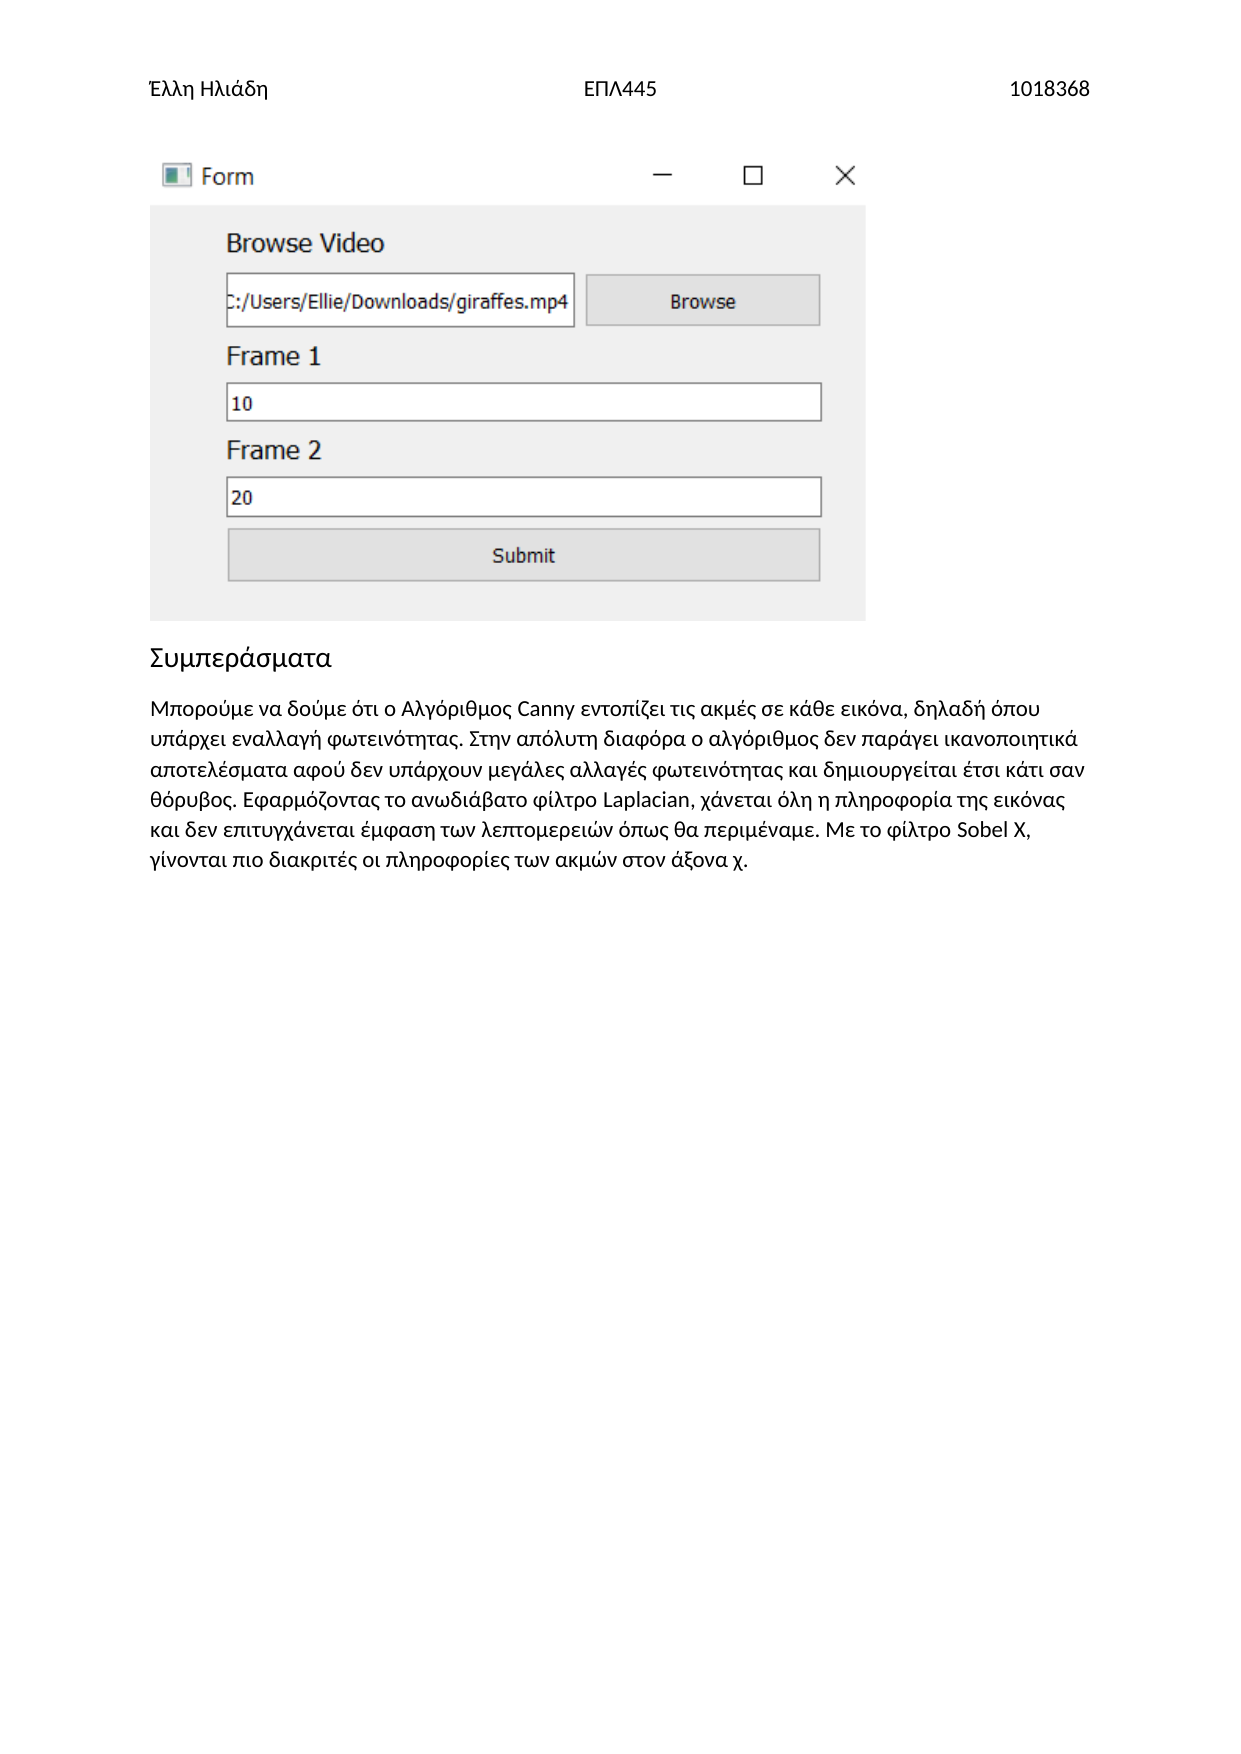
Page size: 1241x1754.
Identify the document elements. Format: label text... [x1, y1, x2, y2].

text Μπορούμε να δούμε ότι ο Αλγόριθμος Canny εντοπίζει τις ακμές σε κάθε εικόνα, δηλαδή όπου υπάρχει εναλλαγή φωτεινότητας. Στην απόλυτη διαφόρα ο αλγόριθμος δεν παράγει ικανοποιητικά αποτελέσματα αφού δεν υπάρχουν μεγάλες αλλαγές φωτεινότητας και δημιουργείται έτσι κάτι σαν θόρυβος. Εφαρμόζοντας το ανωδιάβατο φίλτρο Laplacian, χάνεται όλη η πληροφορία της εικόνας και δεν επιτυγχάνεται έμφαση των λεπτομερειών όπως θα περιμέναμε. Με το φίλτρο Sobel X, γίνονται πιο διακριτές οι πληροφορίες των ακμών στον άξονα χ. [150, 694, 1090, 873]
picture [150, 150, 866, 621]
text Συμπεράσματα [150, 639, 1090, 675]
